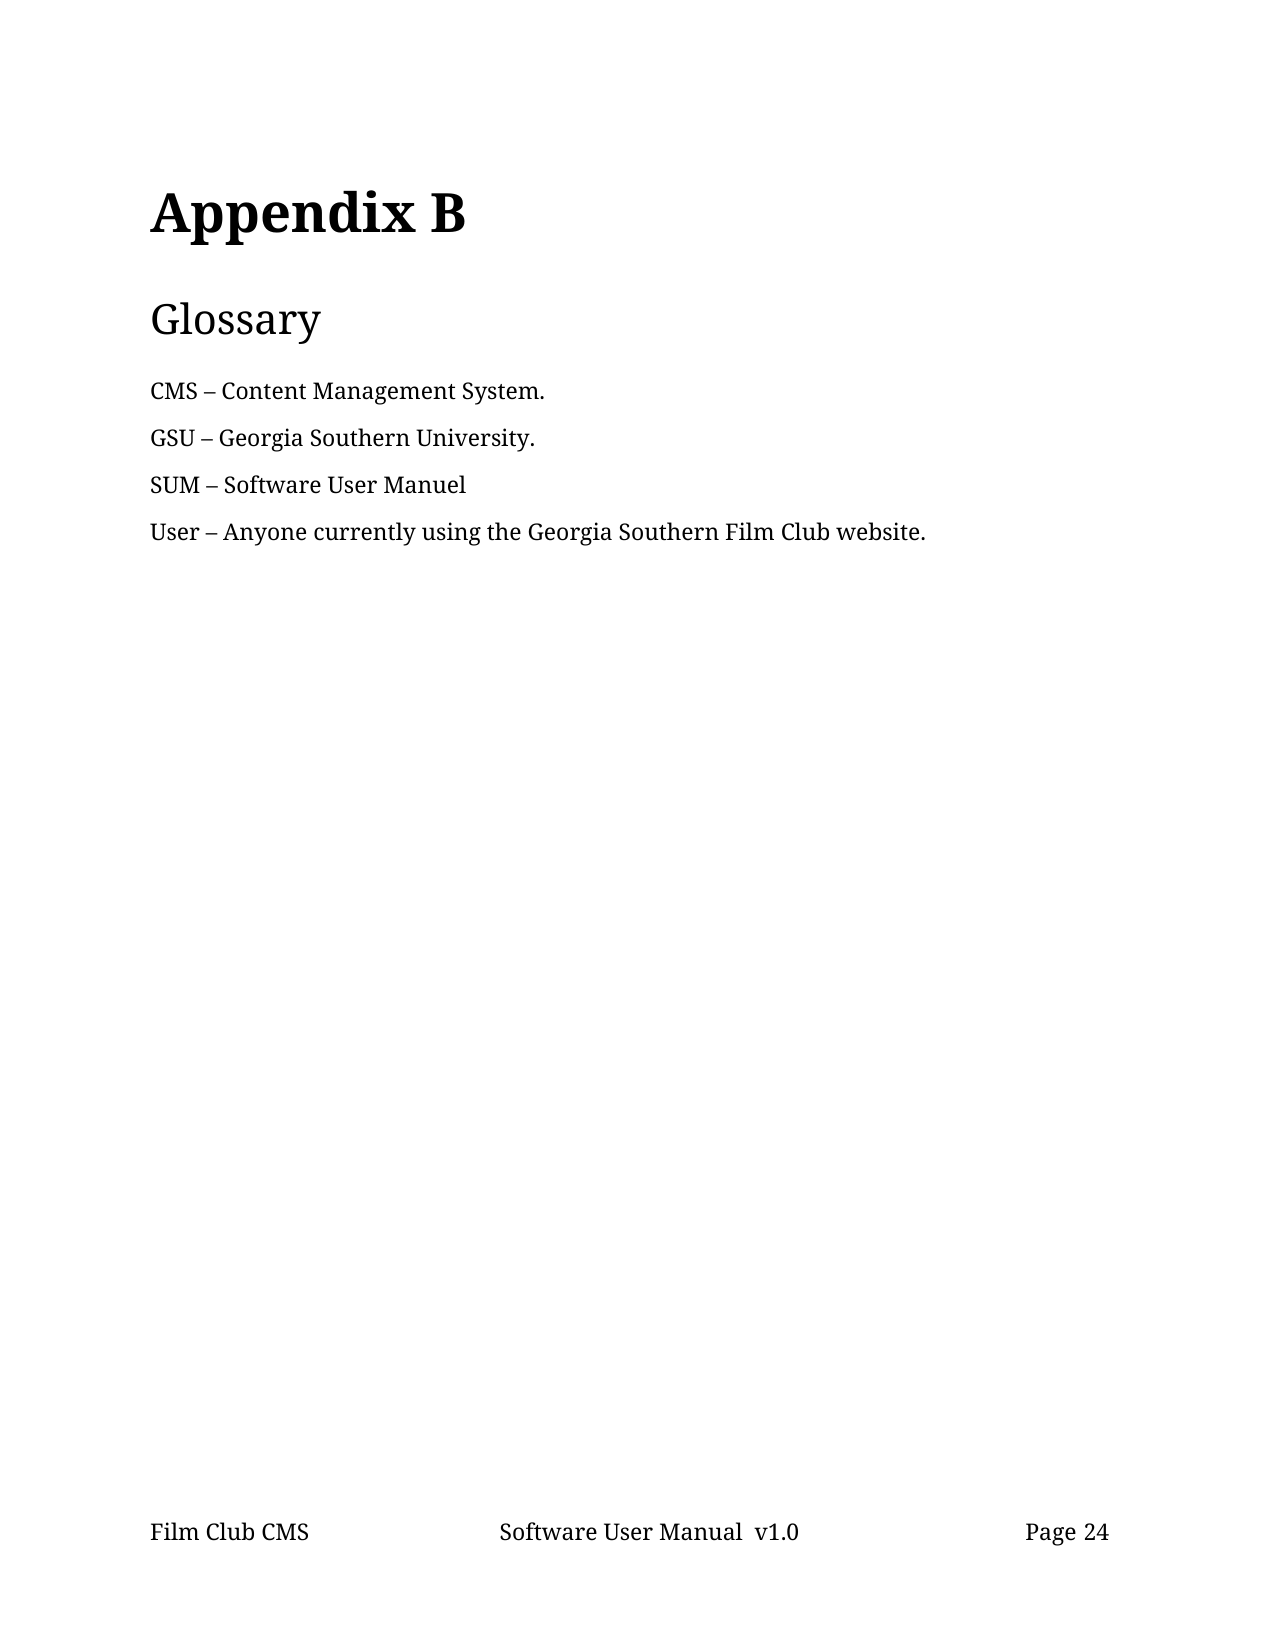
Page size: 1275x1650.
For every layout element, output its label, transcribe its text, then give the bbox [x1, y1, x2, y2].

list GSU – Georgia Southern University. [150, 422, 1125, 453]
subtitle Appendix B [150, 175, 1125, 249]
list CMS – Content Management System. [150, 375, 1125, 406]
subtitle Glossary [150, 290, 1125, 347]
list SUM – Software User Manuel [150, 469, 1125, 500]
list User – Anyone currently using the Georgia Southern Film Club website. [150, 516, 1125, 547]
